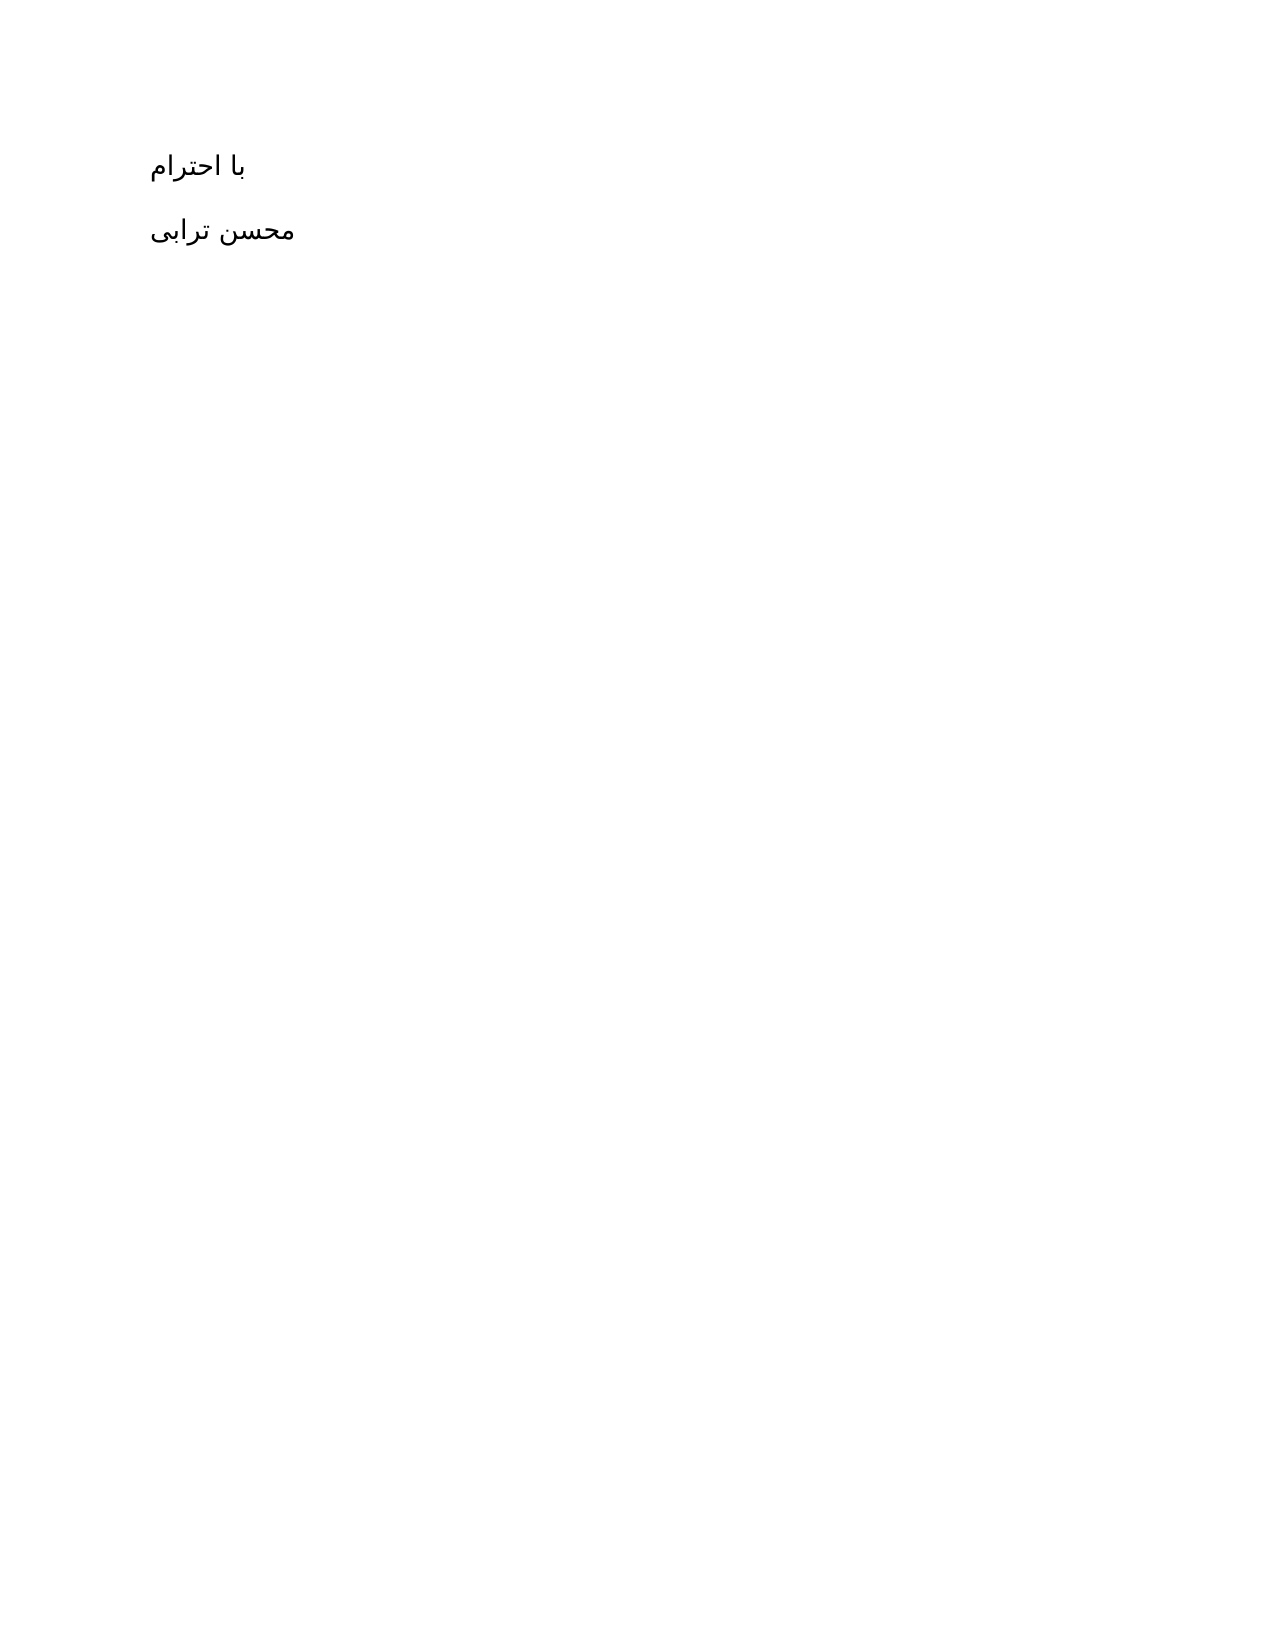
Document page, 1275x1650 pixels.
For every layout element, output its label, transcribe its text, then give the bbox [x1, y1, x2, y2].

text محسن ترابی [150, 214, 1125, 246]
text با احترام [150, 150, 1125, 182]
